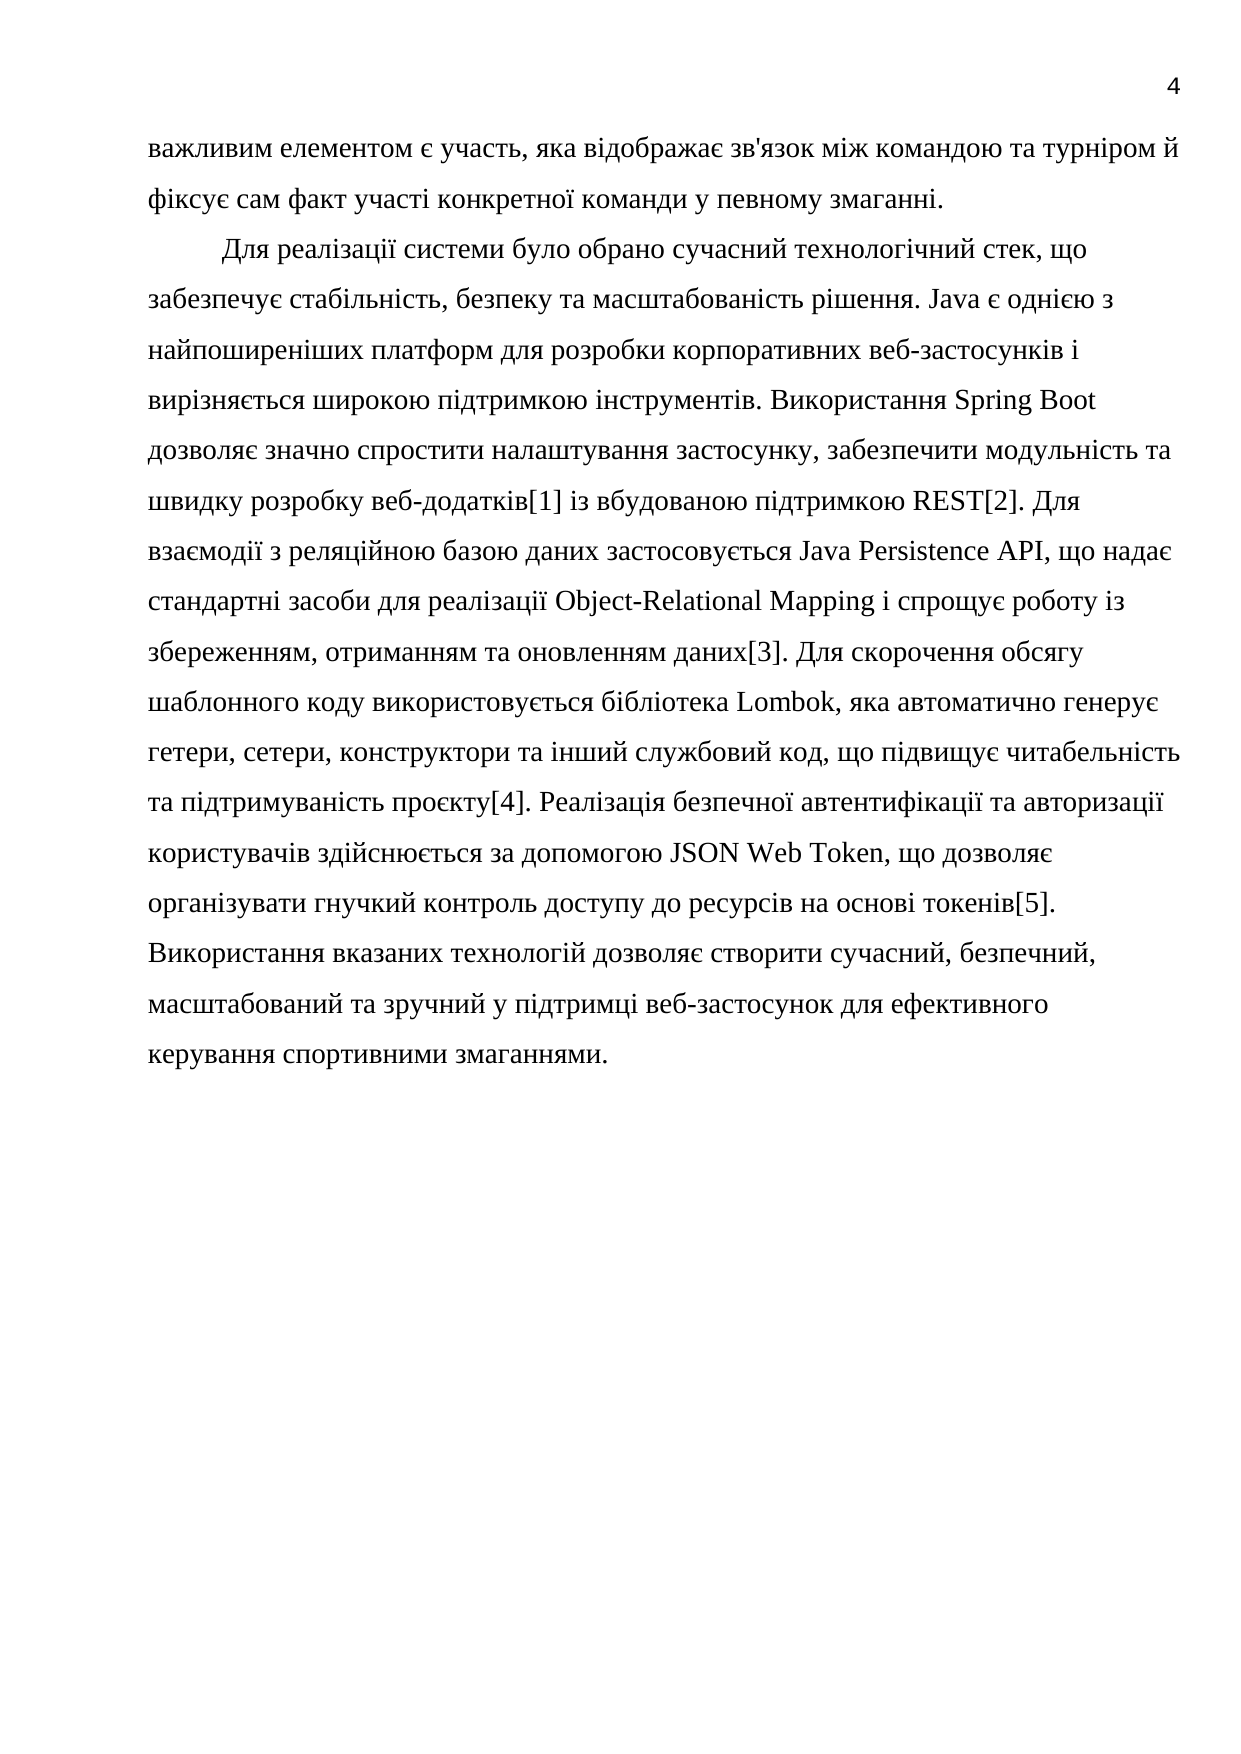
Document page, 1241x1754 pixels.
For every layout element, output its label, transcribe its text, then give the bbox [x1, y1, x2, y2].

text Для реалізації системи було обрано сучасний технологічний стек, що забезпечує стабільність, безпеку та масштабованість рішення. Java є однією з найпоширеніших платформ для розробки корпоративних веб-застосунків і вирізняється широкою підтримкою інструментів. Використання Spring Boot дозволяє значно спростити налаштування застосунку, забезпечити модульність та швидку розробку веб-додатків[1] із вбудованою підтримкою REST[2]. Для взаємодії з реляційною базою даних застосовується Java Persistence API, що надає стандартні засоби для реалізації Object-Relational Mapping і спрощує роботу із збереженням, отриманням та оновленням даних[3]. Для скорочення обсягу шаблонного коду використовується бібліотека Lombok, яка автоматично генерує гетери, сетери, конструктори та інший службовий код, що підвищує читабельність та підтримуваність проєкту[4]. Реалізація безпечної автентифікації та авторизації користувачів здійснюється за допомогою JSON Web Token, що дозволяє організувати гнучкий контроль доступу до ресурсів на основі токенів[5]. Використання вказаних технологій дозволяє створити сучасний, безпечний, масштабований та зручний у підтримці веб-застосунок для ефективного керування спортивними змаганнями. [148, 231, 1181, 1070]
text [148, 131, 1181, 214]
